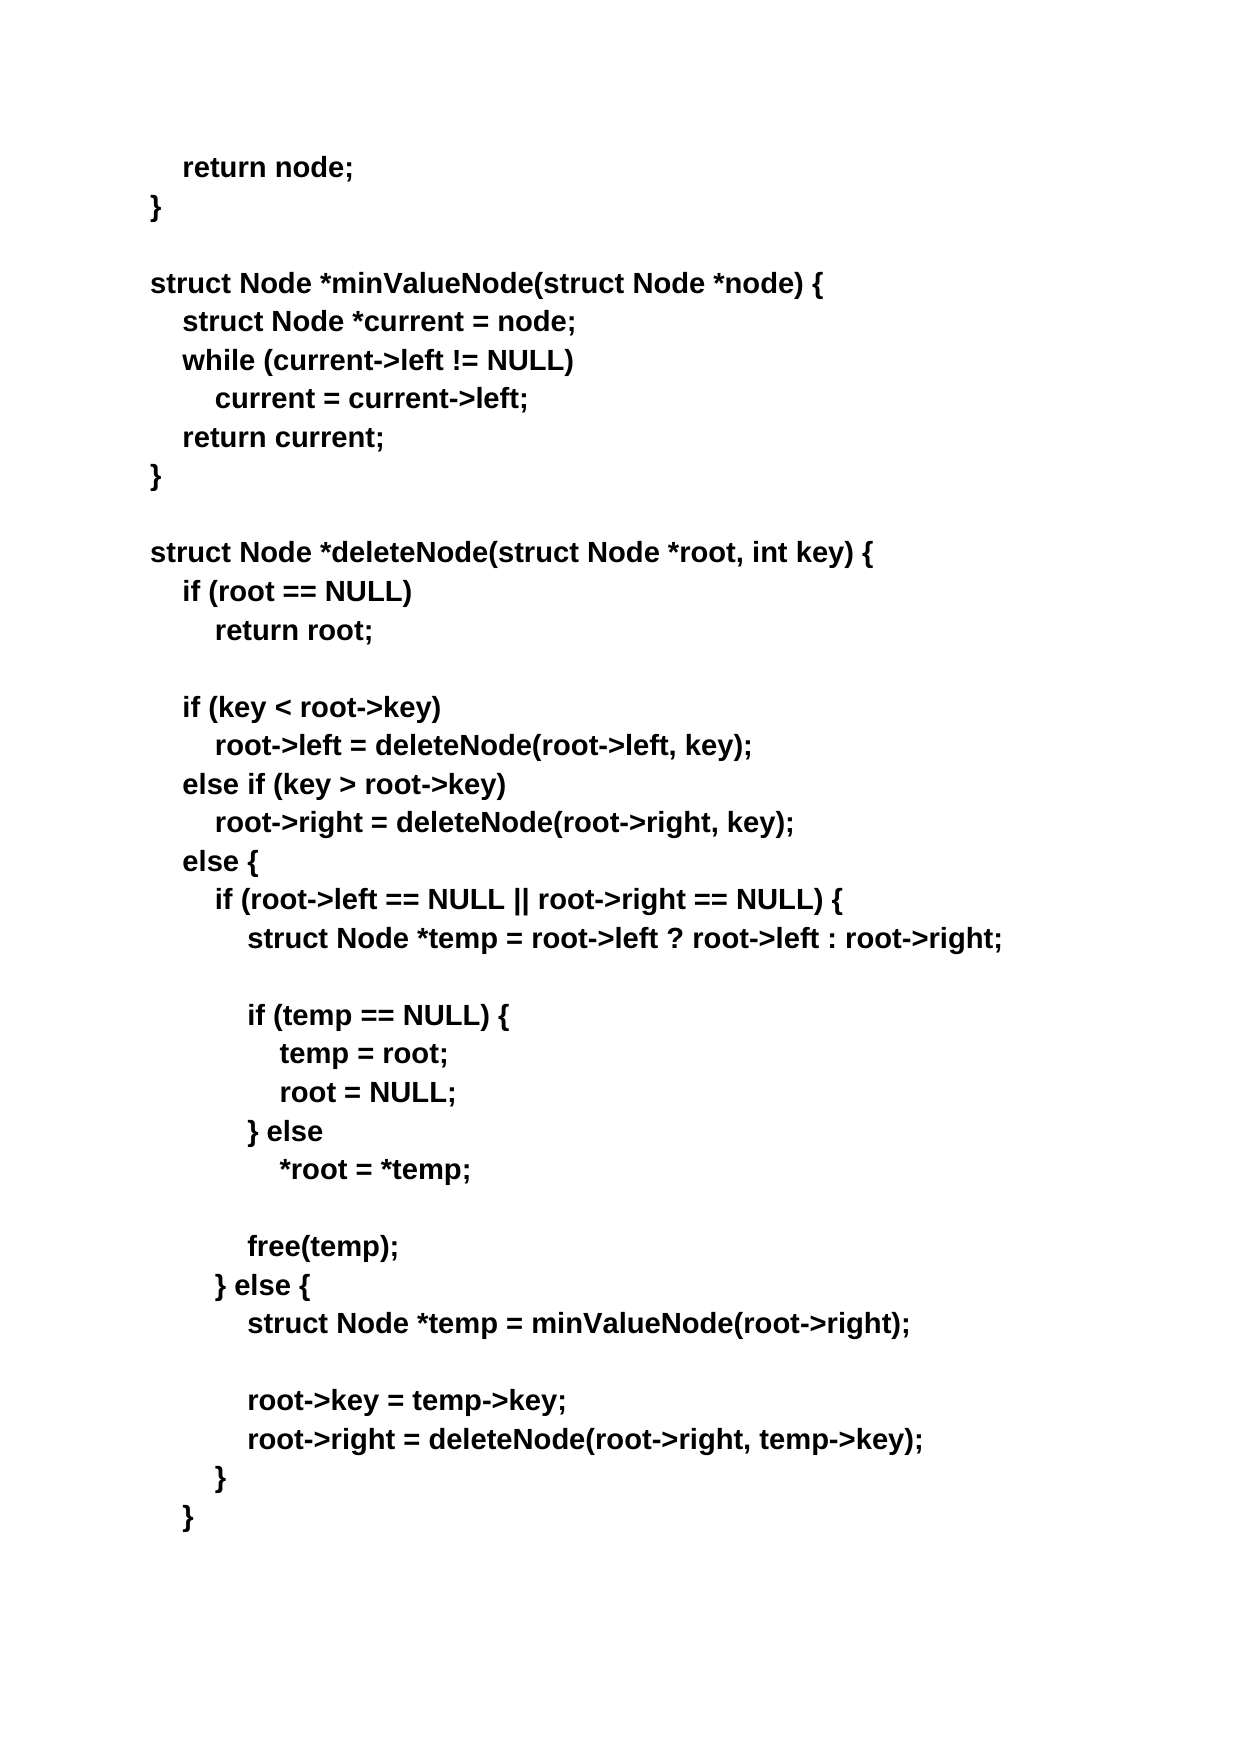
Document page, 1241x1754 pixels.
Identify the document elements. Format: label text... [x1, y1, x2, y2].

text struct Node *minValueNode(struct Node *node) { [150, 266, 1090, 299]
text else { [150, 844, 1090, 877]
text free(temp); [150, 1229, 1090, 1263]
text *root = *temp; [150, 1152, 1090, 1186]
text root = NULL; [150, 1075, 1090, 1108]
text current = current->left; [150, 381, 1090, 415]
text if (root->left == NULL || root->right == NULL) { [150, 882, 1090, 916]
text struct Node *temp = root->left ? root->left : root->right; [150, 921, 1090, 954]
text root->key = temp->key; [150, 1383, 1090, 1417]
text else if (key > root->key) [150, 767, 1090, 800]
text struct Node *deleteNode(struct Node *root, int key) { [150, 535, 1090, 569]
text } [150, 1499, 1090, 1532]
text struct Node *temp = minValueNode(root->right); [150, 1306, 1090, 1340]
text struct Node *current = node; [150, 304, 1090, 338]
text } [150, 188, 1090, 222]
text if (root == NULL) [150, 574, 1090, 607]
text } else [150, 1113, 1090, 1147]
text return root; [150, 612, 1090, 646]
text temp = root; [150, 1036, 1090, 1070]
text } else { [150, 1268, 1090, 1301]
text if (key < root->key) [150, 689, 1090, 723]
text } [150, 458, 1090, 492]
text root->right = deleteNode(root->right, key); [150, 805, 1090, 839]
text root->left = deleteNode(root->left, key); [150, 728, 1090, 762]
text return node; [150, 150, 1090, 183]
text root->right = deleteNode(root->right, temp->key); [150, 1422, 1090, 1455]
text } [150, 1460, 1090, 1494]
text return current; [150, 420, 1090, 453]
text while (current->left != NULL) [150, 343, 1090, 376]
text if (temp == NULL) { [150, 998, 1090, 1031]
